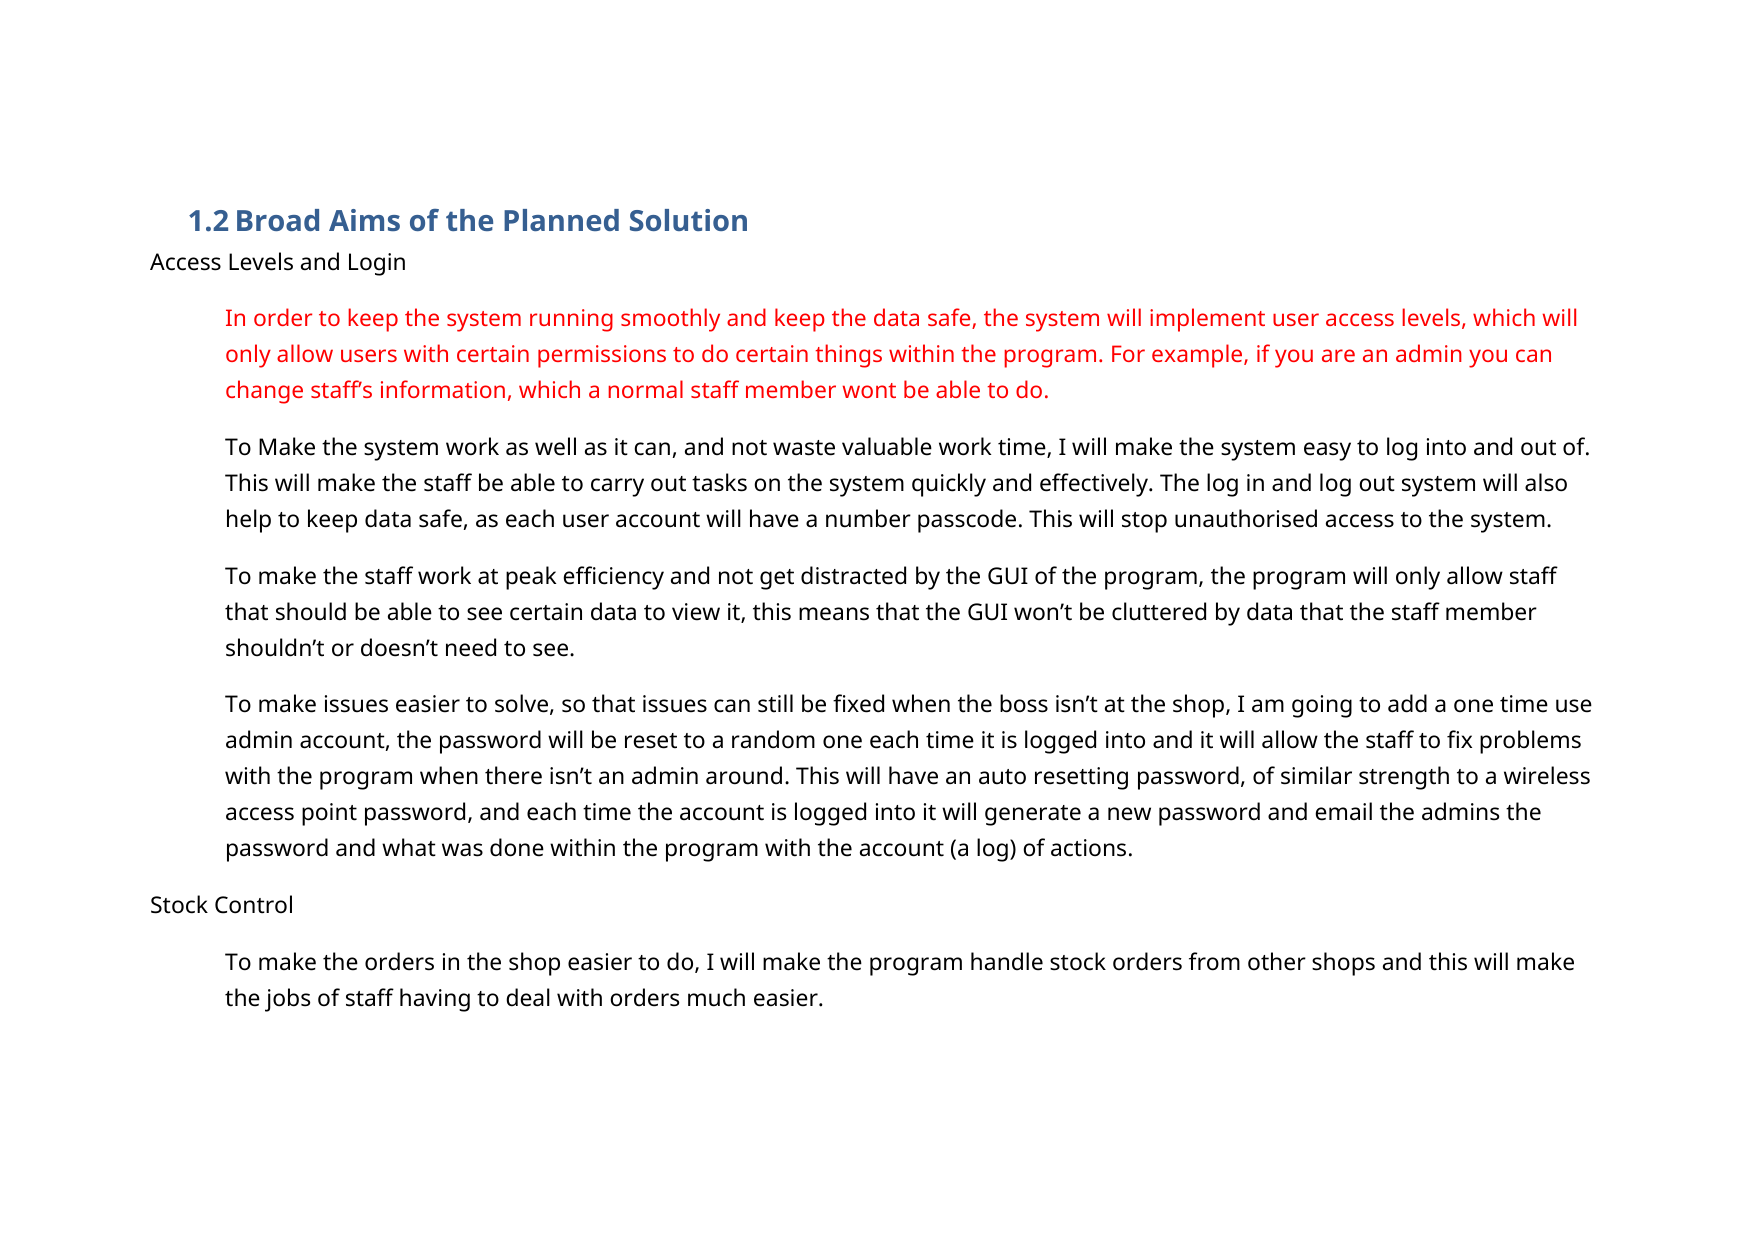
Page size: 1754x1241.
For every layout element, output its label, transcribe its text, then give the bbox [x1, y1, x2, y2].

text To Make the system work as well as it can, and not waste valuable work time, I will make the system easy to log into and out of. This will make the staff be able to carry out tasks on the system quickly and effectively. The log in and log out system will also help to keep data safe, as each user account will have a number passcode. This will stop unauthorised access to the system. [225, 431, 1604, 534]
text In order to keep the system running smoothly and keep the data safe, the system will implement user access levels, which will only allow users with certain permissions to do certain things within the program. For example, if you are an admin you can change staff’s information, which a normal staff member wont be able to do. [225, 302, 1604, 406]
text To make issues easier to solve, so that issues can still be fixed when the boss isn’t at the shop, I am going to add a one time use admin account, the password will be reset to a random one each time it is logged into and it will allow the staff to fix problems with the program when there isn’t an admin around. This will have an auto resetting password, of similar strength to a wireless access point password, and each time the account is logged into it will generate a new password and email the admins the password and what was done within the program with the account (a log) of actions. [225, 688, 1604, 863]
text Access Levels and Login [150, 246, 1604, 277]
text To make the staff work at peak efficiency and not get distracted by the GUI of the program, the program will only allow staff that should be able to see certain data to view it, this means that the GUI won’t be cluttered by data that the staff member shouldn’t or doesn’t need to see. [225, 560, 1604, 663]
subtitle Broad Aims of the Planned Solution [187, 200, 1604, 240]
text To make the orders in the shop easier to do, I will make the program handle stock orders from other shops and this will make the jobs of staff having to deal with orders much easier. [225, 946, 1604, 1013]
text Stock Control [150, 889, 1604, 920]
